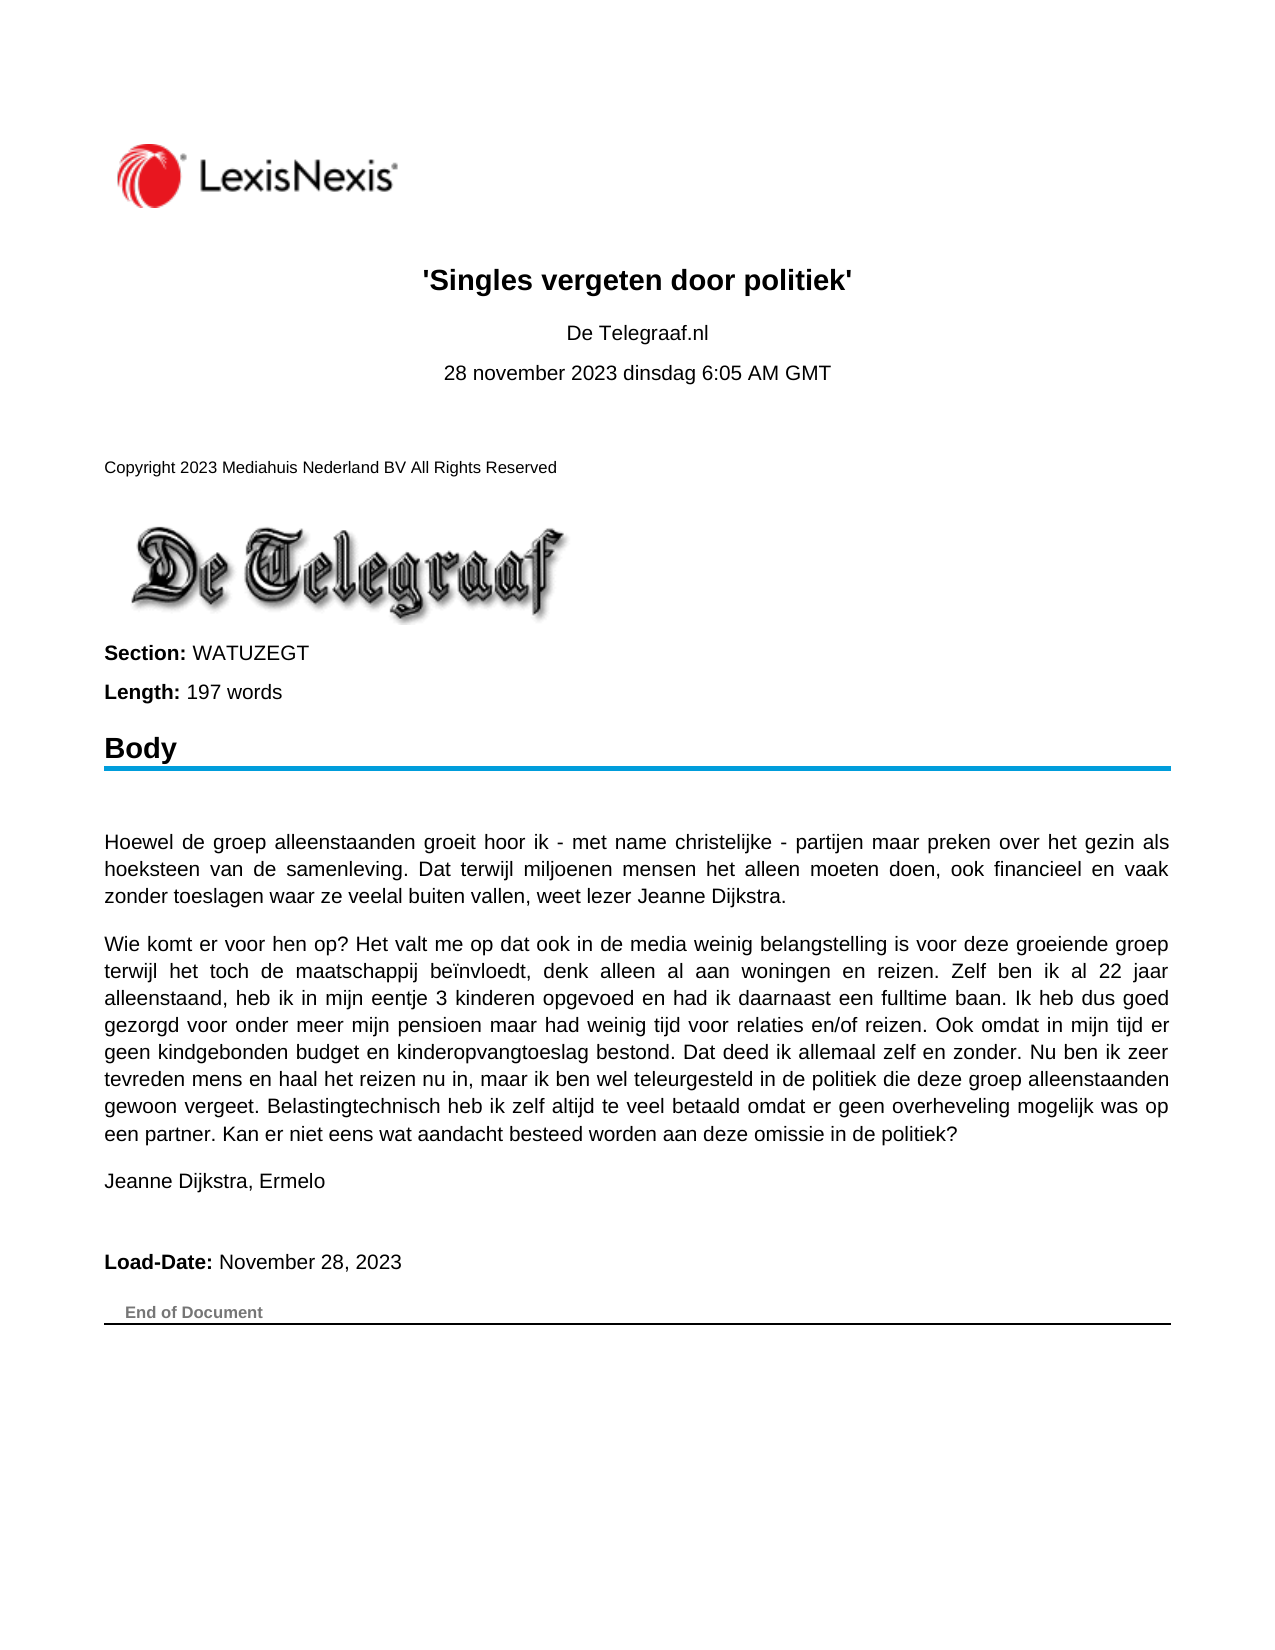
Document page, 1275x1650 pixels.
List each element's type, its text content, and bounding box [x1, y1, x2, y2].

text De Telegraaf.nl [104, 318, 1171, 345]
text Load-Date: November 28, 2023 [104, 1218, 1171, 1274]
text Section: WATUZEGT [104, 637, 1171, 664]
picture [104, 144, 412, 208]
subtitle 'Singles vergeten door politiek' [104, 261, 1171, 297]
text Wie komt er voor hen op? Het valt me op dat ook in de media weinig belangstelling is voor deze groeiende groep terwijl het toch de maatschappij beïnvloedt, denk alleen al aan woningen en reizen. Zelf ben ik al 22 jaar alleenstaand, heb ik in mijn eentje 3 kinderen opgevoed en had ik daarnaast een fulltime baan. Ik heb dus goed gezorgd voor onder meer mijn pensioen maar had weinig tijd voor relaties en/of reizen. Ook omdat in mijn tijd er geen kindgebonden budget en kinderopvangtoeslag bestond. Dat deed ik allemaal zelf en zonder. Nu ben ik zeer tevreden mens en haal het reizen nu in, maar ik ben wel teleurgesteld in de politiek die deze groep alleenstaanden gewoon vergeet. Belastingtechnisch heb ik zelf altijd te veel betaald omdat er geen overheveling mogelijk was op een partner. Kan er niet eens wat aandacht besteed worden aan deze omissie in de politiek? [104, 929, 1171, 1145]
text End of Document [125, 1303, 1171, 1322]
text Copyright 2023 Mediahuis Nederland BV All Rights Reserved [104, 426, 1171, 477]
text Hoewel de groep alleenstaanden groeit hoor ik - met name christelijke - partijen maar preken over het gezin als hoeksteen van de samenleving. Dat terwijl miljoenen mensen het alleen moeten doen, ook financieel en vaak zonder toeslagen waar ze veelal buiten vallen, weet lezer Jeanne Dijkstra. [104, 827, 1171, 908]
text Jeanne Dijkstra, Ermelo [104, 1166, 1171, 1193]
text 28 november 2023 dinsdag 6:05 AM GMT [104, 357, 1171, 384]
text Body [104, 729, 1171, 764]
text Length: 197 words [104, 677, 1171, 704]
